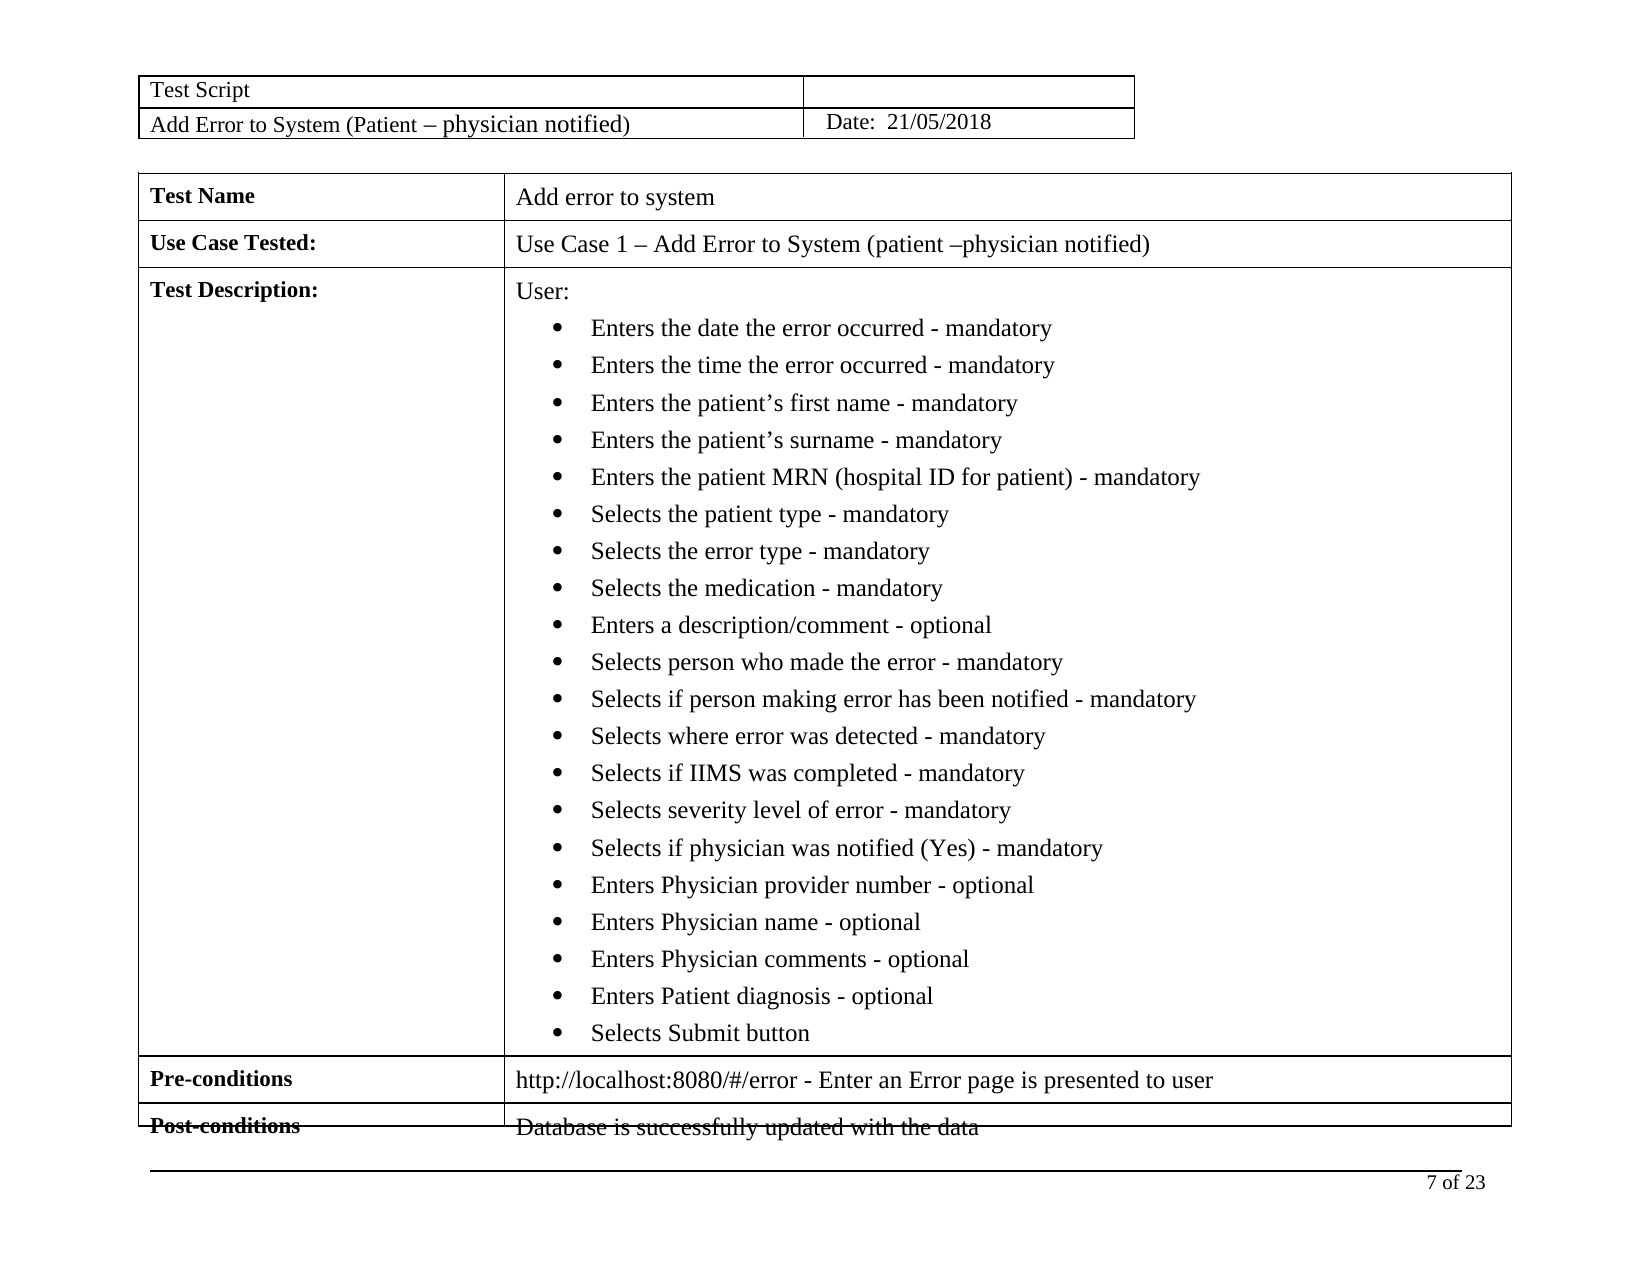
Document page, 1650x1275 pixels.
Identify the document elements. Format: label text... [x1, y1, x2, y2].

table_cell Database is successfully updated with the data [505, 1104, 1511, 1125]
table_cell Use Case Tested: [139, 221, 504, 266]
table_cell Post-conditions [139, 1104, 504, 1125]
table_cell Test Description: [139, 268, 504, 1055]
table_cell Pre-conditions [139, 1057, 504, 1102]
table_cell Use Case 1 – Add Error to System (patient –physician notified) [505, 221, 1511, 266]
table_cell http://localhost:8080/#/error - Enter an Error page is presented to user [505, 1057, 1511, 1102]
table_header Test Name [139, 174, 504, 219]
table_header Add error to system [505, 174, 1511, 219]
